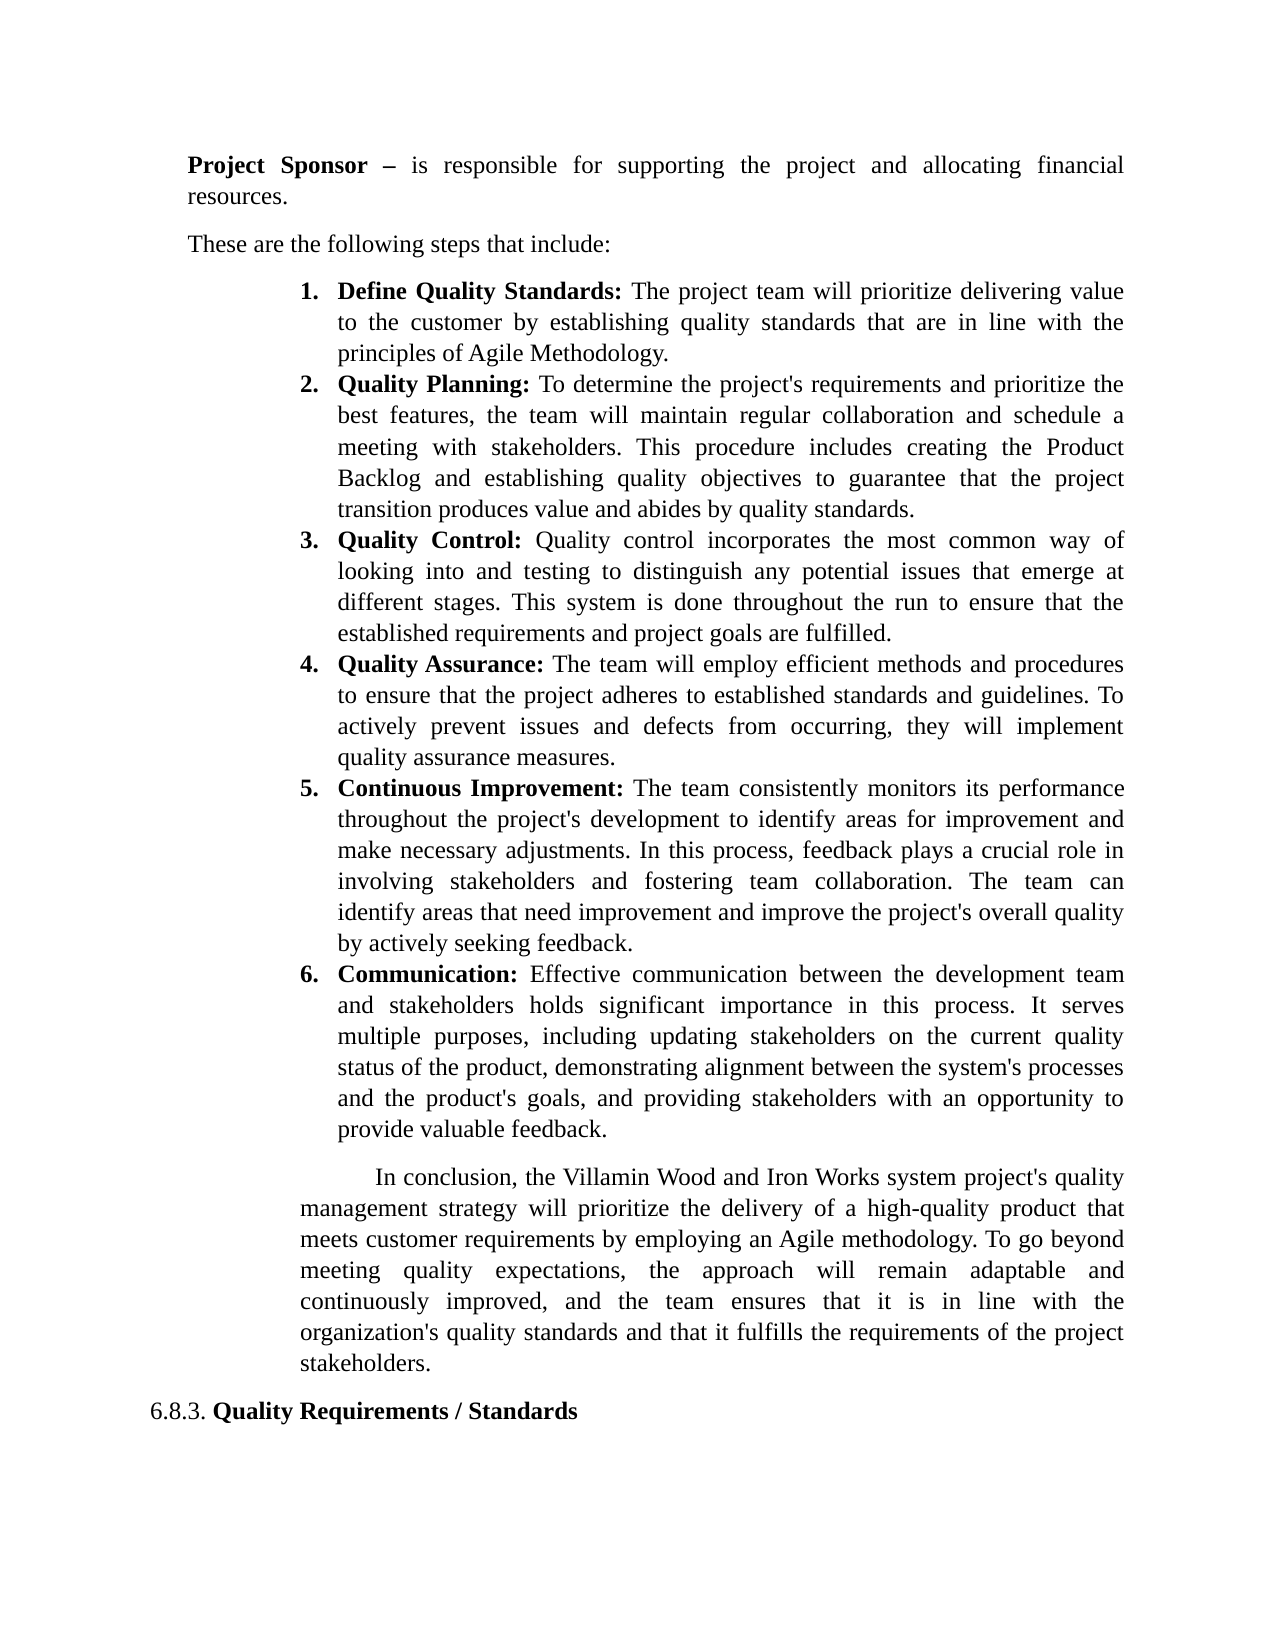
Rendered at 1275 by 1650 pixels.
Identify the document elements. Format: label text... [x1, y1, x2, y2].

text In conclusion, the Villamin Wood and Iron Works system project's quality management strategy will prioritize the delivery of a high-quality product that meets customer requirements by employing an Agile methodology. To go beyond meeting quality expectations, the approach will remain adaptable and continuously improved, and the team ensures that it is in line with the organization's quality standards and that it fulfills the requirements of the project stakeholders. [300, 1162, 1125, 1377]
text These are the following steps that include: [187, 229, 1125, 257]
list Quality Assurance: The team will employ efficient methods and procedures to ensure that the project adheres to established standards and guidelines. To actively prevent issues and defects from occurring, they will implement quality assurance measures. [300, 649, 1125, 771]
list Continuous Improvement: The team consistently monitors its performance throughout the project's development to identify areas for improvement and make necessary adjustments. In this process, feedback plays a crucial role in involving stakeholders and fostering team collaboration. The team can identify areas that need improvement and improve the project's overall quality by actively seeking feedback. [300, 773, 1125, 957]
text 6.8.3. Quality Requirements / Standards [150, 1396, 1125, 1425]
list Quality Control: Quality control incorporates the most common way of looking into and testing to distinguish any potential issues that emerge at different stages. This system is done throughout the run to ensure that the established requirements and project goals are fulfilled. [300, 525, 1125, 647]
list Quality Planning: To determine the project's requirements and prioritize the best features, the team will maintain regular collaboration and schedule a meeting with stakeholders. This procedure includes creating the Product Backlog and establishing quality objectives to guarantee that the project transition produces value and abides by quality standards. [300, 369, 1125, 522]
list Define Quality Standards: The project team will prioritize delivering value to the customer by establishing quality standards that are in line with the principles of Agile Methodology. [300, 276, 1125, 367]
text Project Sponsor – is responsible for supporting the project and allocating financial resources. [187, 150, 1125, 210]
list Communication: Effective communication between the development team and stakeholders holds significant importance in this process. It serves multiple purposes, including updating stakeholders on the current quality status of the product, demonstrating alignment between the system's processes and the product's goals, and providing stakeholders with an opportunity to provide valuable feedback. [300, 959, 1125, 1143]
